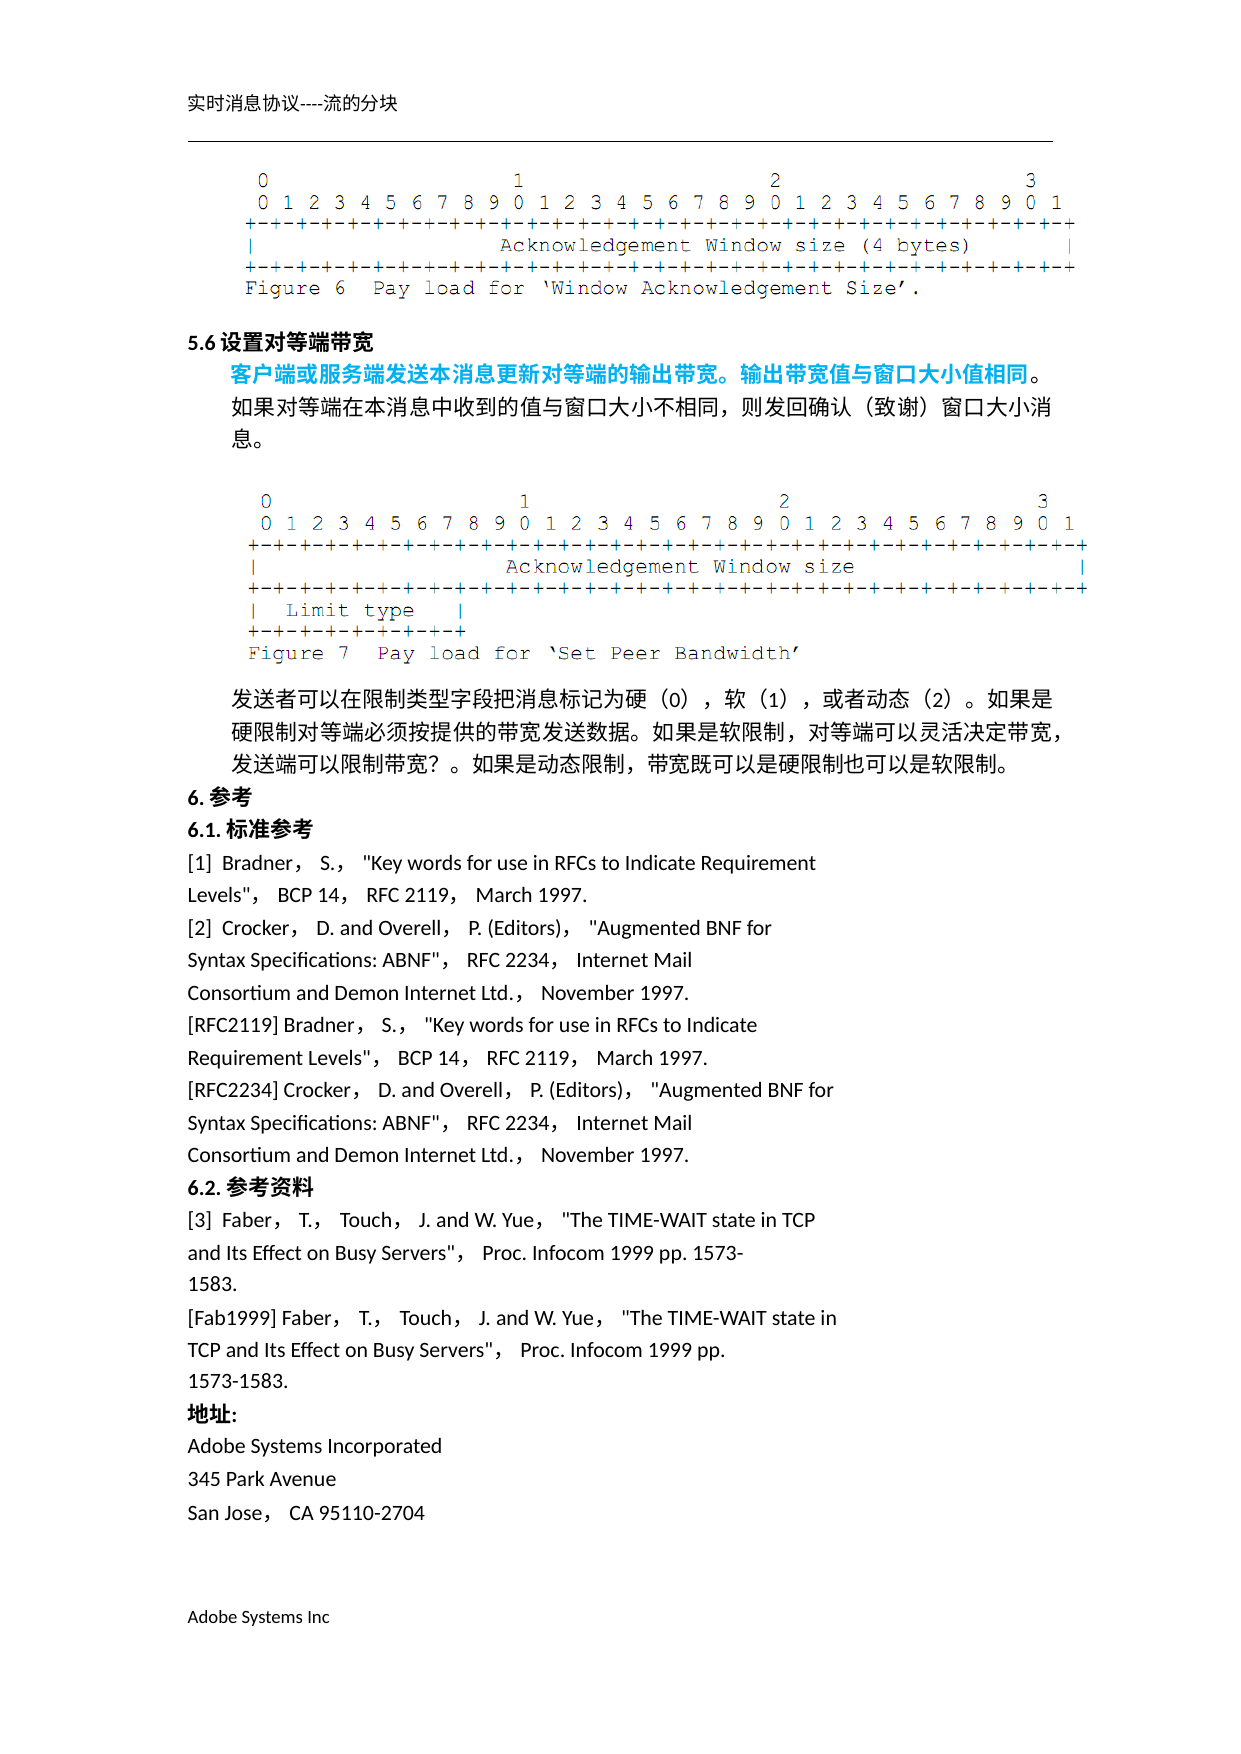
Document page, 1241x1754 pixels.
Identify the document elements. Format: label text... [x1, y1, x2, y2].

text [RFC2234] Crocker， D. and Overell， P. (Editors)， "Augmented BNF for [187, 1072, 1053, 1104]
text Levels"， BCP 14， RFC 2119， March 1997. [187, 877, 1053, 909]
text TCP and Its Effect on Busy Servers"， Proc. Infocom 1999 pp. [187, 1332, 1053, 1364]
text [1] Bradner， S.， "Key words for use in RFCs to Indicate Requirement [187, 844, 1053, 877]
text Syntax Specifications: ABNF"， RFC 2234， Internet Mail [187, 1104, 1053, 1137]
text [3] Faber， T.， Touch， J. and W. Yue， "The TIME-WAIT state in TCP [187, 1202, 1053, 1234]
text 地址: [187, 1397, 1053, 1429]
text 5.6 设置对等端带宽 [187, 324, 1053, 357]
text Consortium and Demon Internet Ltd.， November 1997. [187, 974, 1053, 1007]
text and Its Effect on Busy Servers"， Proc. Infocom 1999 pp. 1573- [187, 1234, 1053, 1267]
text 1573-1583. [187, 1364, 1053, 1397]
picture [231, 487, 1097, 669]
text [2] Crocker， D. and Overell， P. (Editors)， "Augmented BNF for [187, 909, 1053, 942]
text [RFC2119] Bradner， S.， "Key words for use in RFCs to Indicate [187, 1007, 1053, 1039]
text Requirement Levels"， BCP 14， RFC 2119， March 1997. [187, 1039, 1053, 1072]
text 1583. [187, 1267, 1053, 1299]
text San Jose， CA 95110-2704 [187, 1494, 1053, 1527]
text [Fab1999] Faber， T.， Touch， J. and W. Yue， "The TIME-WAIT state in [187, 1299, 1053, 1332]
text 345 Park Avenue [187, 1462, 1053, 1494]
text 6. 参考 [187, 779, 1053, 812]
text 客户端或服务端发送本消息更新对等端的输出带宽。输出带宽值与窗口大小值相同。如果对等端在本消息中收到的值与窗口大小不相同，则发回确认（致谢）窗口大小消息。 [187, 357, 1053, 454]
text 6.1. 标准参考 [187, 812, 1053, 844]
text 6.2. 参考资料 [187, 1169, 1053, 1202]
picture [231, 162, 1097, 311]
text Consortium and Demon Internet Ltd.， November 1997. [187, 1137, 1053, 1169]
text Syntax Specifications: ABNF"， RFC 2234， Internet Mail [187, 942, 1053, 974]
text Adobe Systems Incorporated [187, 1429, 1053, 1462]
